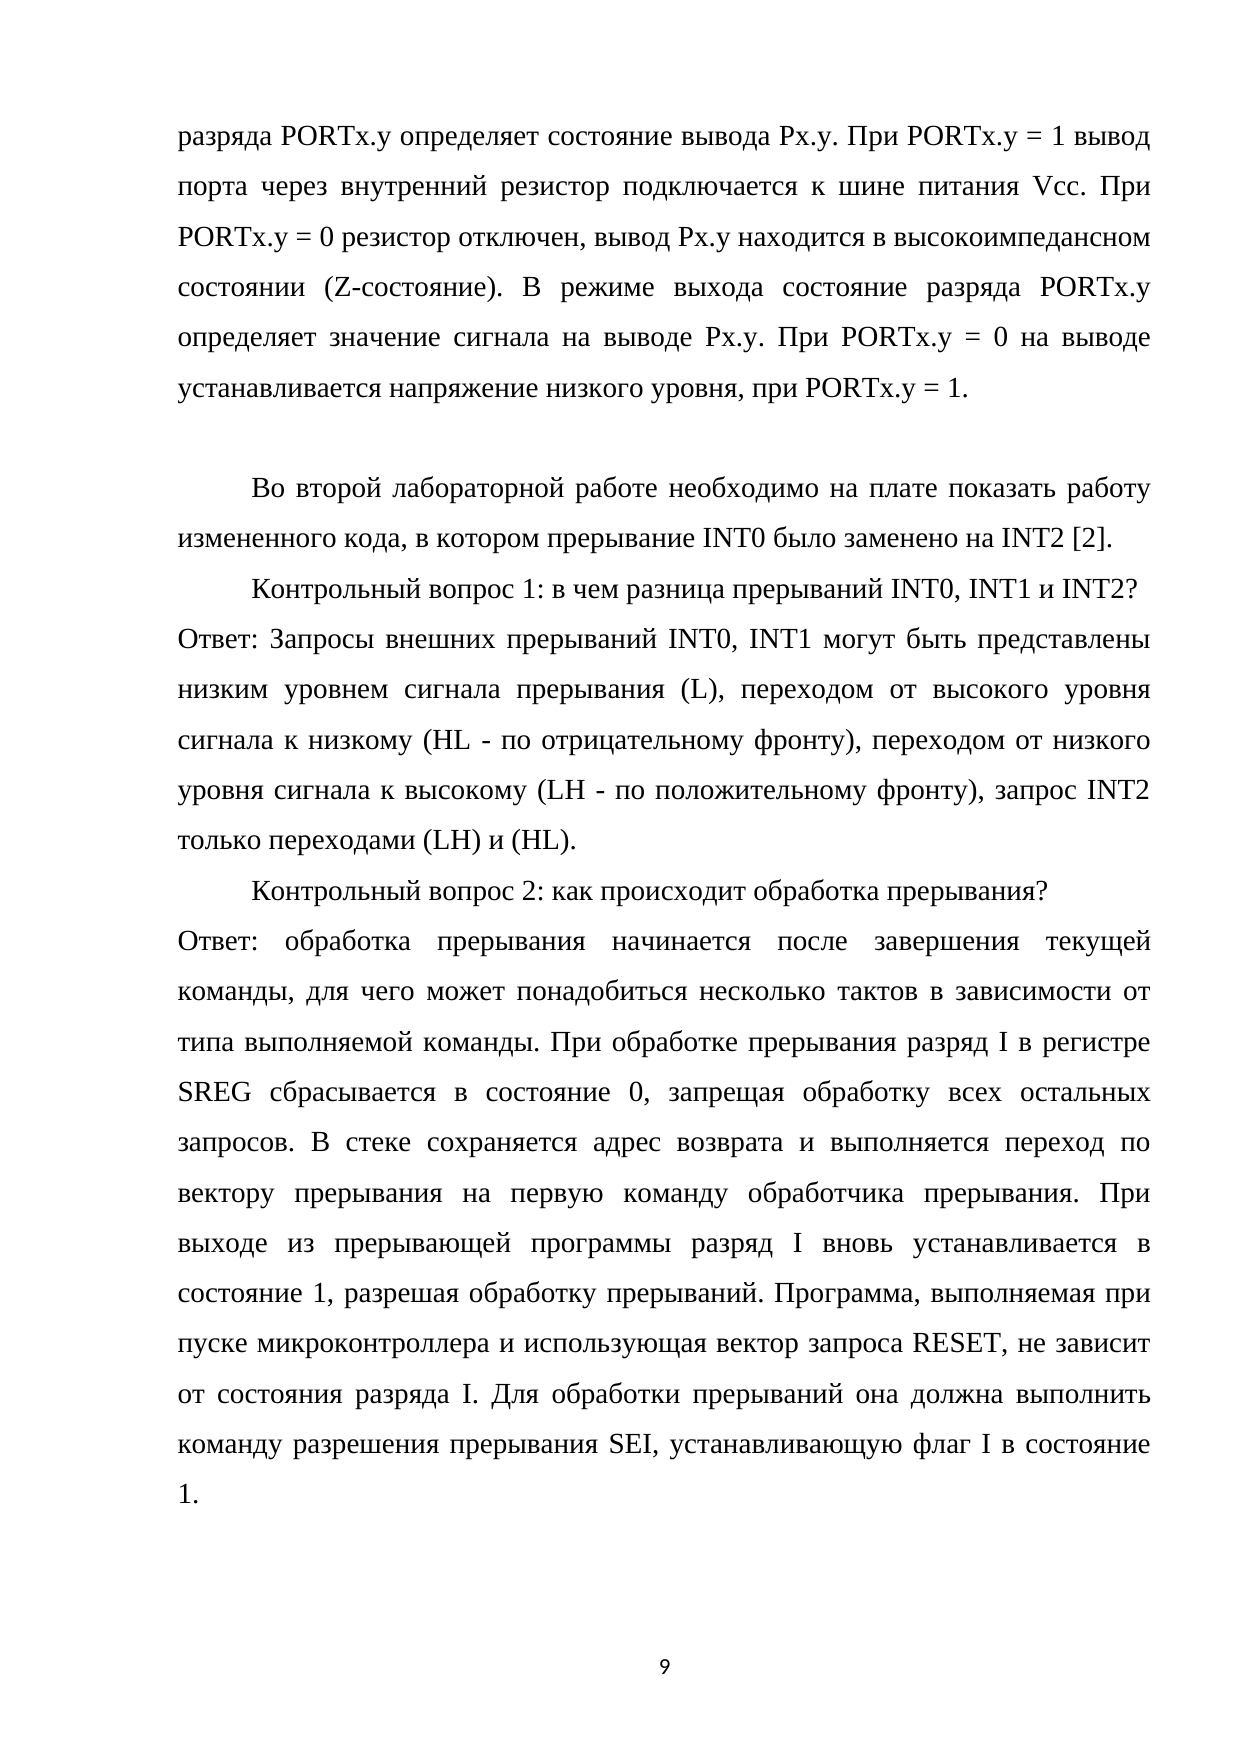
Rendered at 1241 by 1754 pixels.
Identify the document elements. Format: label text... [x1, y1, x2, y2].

text Ответ: Запросы внешних прерываний INT0, INT1 могут быть представлены низким уровнем сигнала прерывания (L), переходом от высокого уровня сигнала к низкому (HL - по отрицательному фронту), переходом от низкого уровня сигнала к высокому (LH - по положительному фронту), запрос INT2 только переходами (LH) и (HL). [177, 621, 1152, 856]
text Во второй лабораторной работе необходимо на плате показать работу измененного кода, в котором прерывание INT0 было заменено на INT2 [2]. [177, 470, 1152, 554]
text Контрольный вопрос 2: как происходит обработка прерывания? [177, 873, 1152, 906]
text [177, 118, 1152, 403]
text Контрольный вопрос 1: в чем разница прерываний INT0, INT1 и INT2? [177, 571, 1152, 604]
text Ответ: обработка прерывания начинается после завершения текущей команды, для чего может понадобиться несколько тактов в зависимости от типа выполняемой команды. При обработке прерывания разряд I в регистре SREG сбрасывается в состояние 0, запрещая обработку всех остальных запросов. В стеке сохраняется адрес возврата и выполняется переход по вектору прерывания на первую команду обработчика прерывания. При выходе из прерывающей программы разряд I вновь устанавливается в состояние 1, разрешая обработку прерываний. Программа, выполняемая при пуске микроконтроллера и использующая вектор запроса RESET, не зависит от состояния разряда I. Для обработки прерываний она должна выполнить команду разрешения прерывания SEI, устанавливающую флаг I в состояние 1. [177, 923, 1152, 1510]
